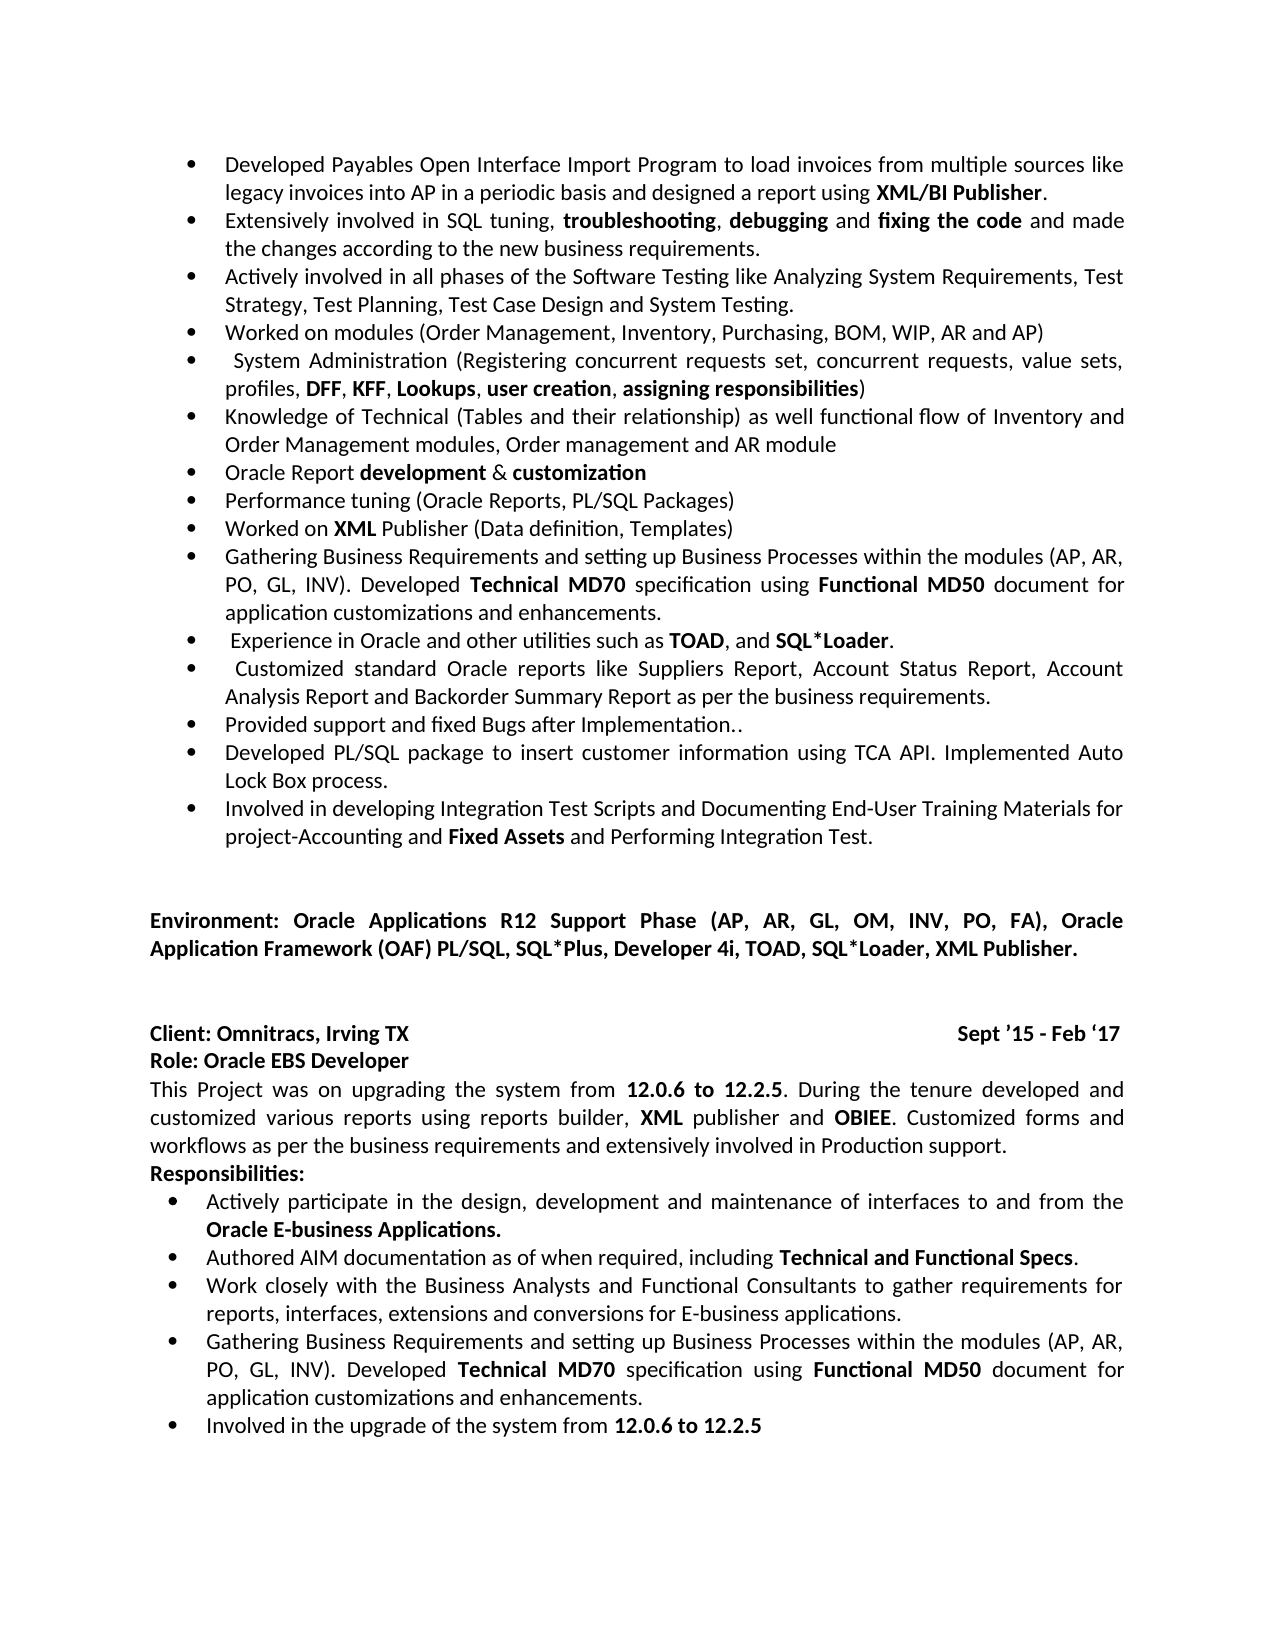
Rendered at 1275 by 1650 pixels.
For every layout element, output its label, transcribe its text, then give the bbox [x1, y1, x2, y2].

list Customized standard Oracle reports like Suppliers Report, Account Status Report, Account Analysis Report and Backorder Summary Report as per the business requirements. [187, 654, 1125, 710]
list Worked on XML Publisher (Data definition, Templates) [187, 514, 1125, 542]
list Gathering Business Requirements and setting up Business Processes within the modules (AP, AR, PO, GL, INV). Developed Technical MD70 specification using Functional MD50 document for application customizations and enhancements. [169, 1327, 1125, 1411]
list Involved in the upgrade of the system from 12.0.6 to 12.2.5 [169, 1411, 1125, 1439]
list Gathering Business Requirements and setting up Business Processes within the modules (AP, AR, PO, GL, INV). Developed Technical MD70 specification using Functional MD50 document for application customizations and enhancements. [187, 542, 1125, 626]
list Actively involved in all phases of the Software Testing like Analyzing System Requirements, Test Strategy, Test Planning, Test Case Design and System Testing. [187, 262, 1125, 318]
list System Administration (Registering concurrent requests set, concurrent requests, value sets, profiles, DFF, KFF, Lookups, user creation, assigning responsibilities) [187, 346, 1125, 402]
list Developed PL/SQL package to insert customer information using TCA API. Implemented Auto Lock Box process. [187, 738, 1125, 794]
text Role: Oracle EBS Developer [150, 1047, 1125, 1075]
list Provided support and fixed Bugs after Implementation.. [187, 710, 1125, 738]
list Actively participate in the design, development and maintenance of interfaces to and from the Oracle E-business Applications. [169, 1187, 1125, 1243]
list Authored AIM documentation as of when required, including Technical and Functional Specs. [169, 1243, 1125, 1271]
list Knowledge of Technical (Tables and their relationship) as well functional flow of Inventory and Order Management modules, Order management and AR module [187, 402, 1125, 458]
list Oracle Report development & customization [187, 458, 1125, 486]
list Work closely with the Business Analysts and Functional Consultants to gather requirements for reports, interfaces, extensions and conversions for E-business applications. [169, 1271, 1125, 1327]
list Experience in Oracle and other utilities such as TOAD, and SQL*Loader. [187, 626, 1125, 654]
list Involved in developing Integration Test Scripts and Documenting End-User Training Materials for project-Accounting and Fixed Assets and Performing Integration Test. [187, 794, 1125, 851]
list Developed Payables Open Interface Import Program to load invoices from multiple sources like legacy invoices into AP in a periodic basis and designed a report using XML/BI Publisher. [187, 150, 1125, 206]
text Client: Omnitracs, Irving TX Sept ’15 - Feb ‘17 [150, 1019, 1125, 1047]
text Environment: Oracle Applications R12 Support Phase (AP, AR, GL, OM, INV, PO, FA), Oracle Application Framework (OAF) PL/SQL, SQL*Plus, Developer 4i, TOAD, SQL*Loader, XML Publisher. [150, 907, 1125, 963]
text Responsibilities: [150, 1159, 1125, 1187]
list Worked on modules (Order Management, Inventory, Purchasing, BOM, WIP, AR and AP) [187, 318, 1125, 346]
list Extensively involved in SQL tuning, troubleshooting, debugging and fixing the code and made the changes according to the new business requirements. [187, 206, 1125, 262]
list Performance tuning (Oracle Reports, PL/SQL Packages) [187, 486, 1125, 514]
text This Project was on upgrading the system from 12.0.6 to 12.2.5. During the tenure developed and customized various reports using reports builder, XML publisher and OBIEE. Customized forms and workflows as per the business requirements and extensively involved in Production support. [150, 1075, 1125, 1159]
